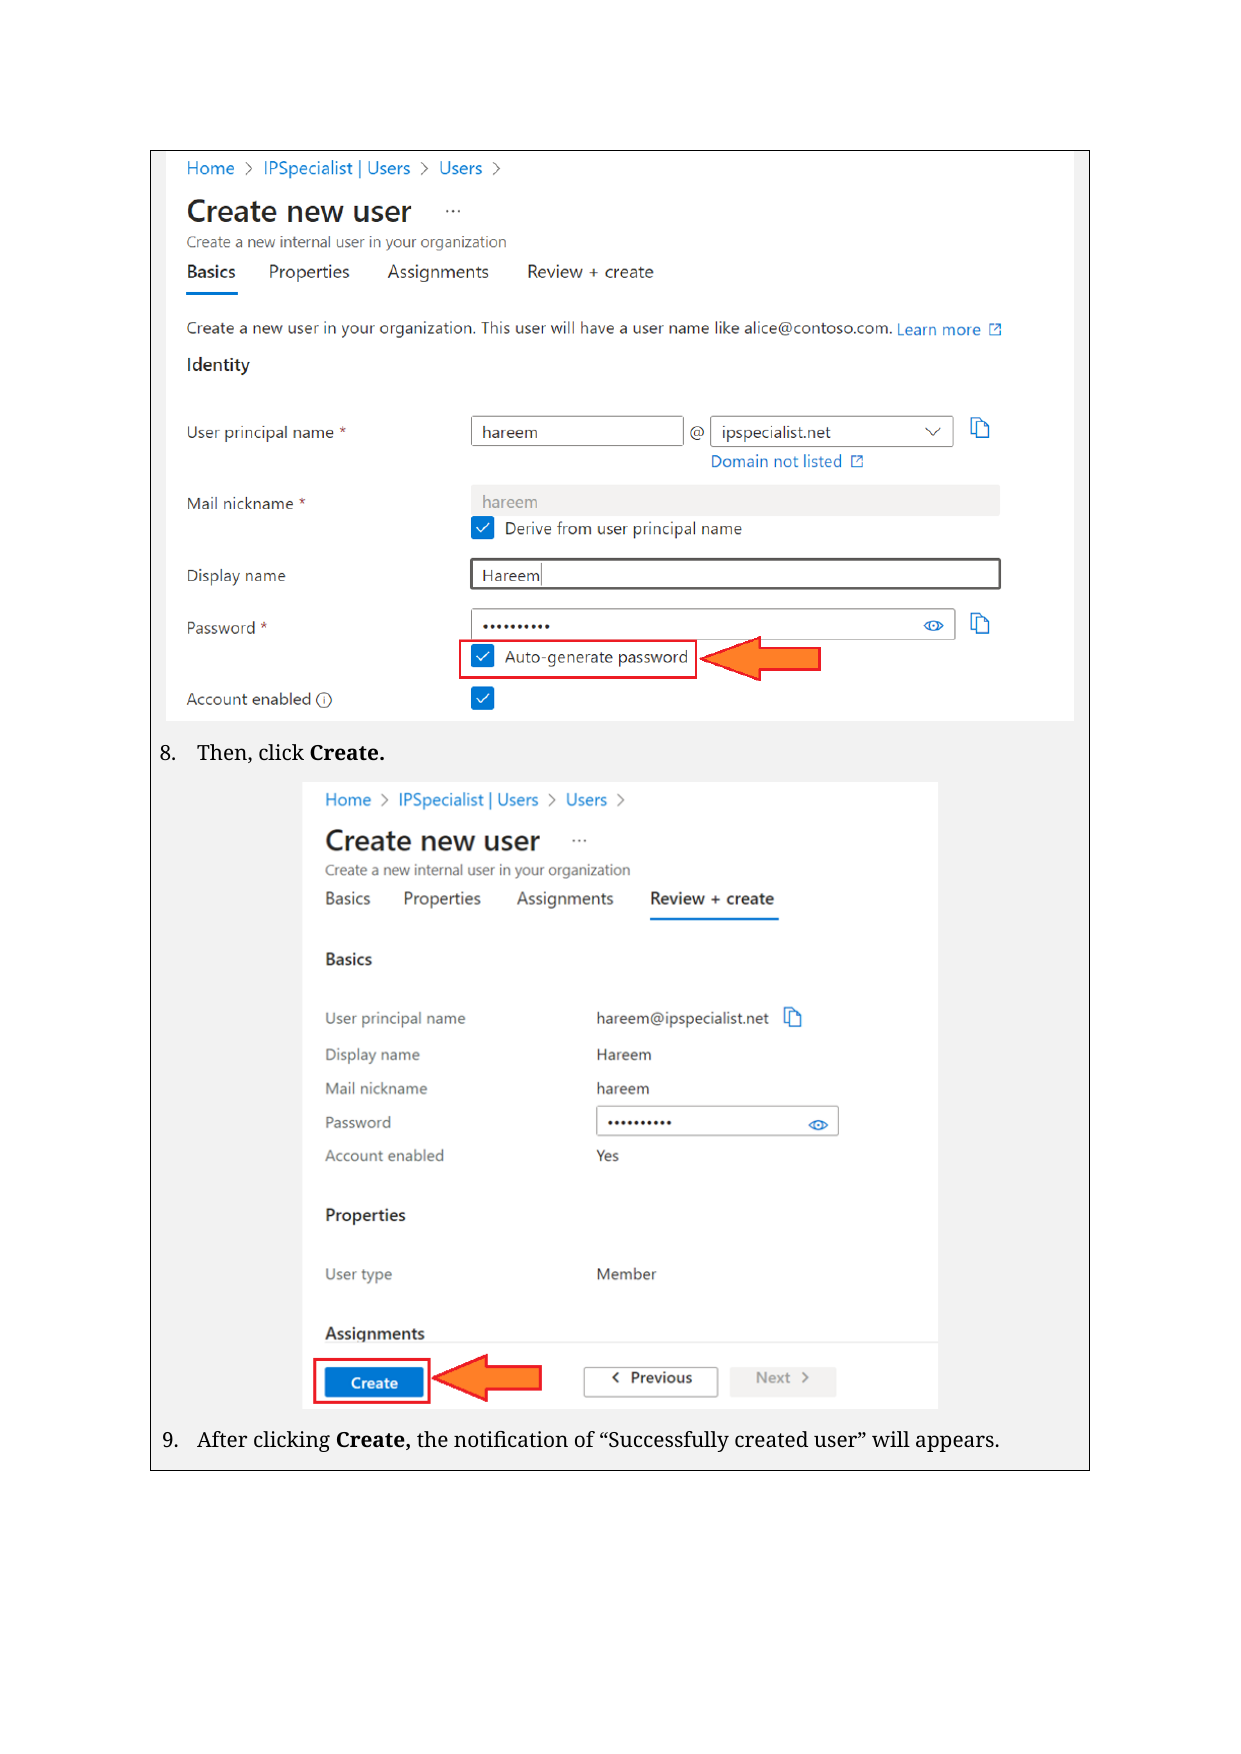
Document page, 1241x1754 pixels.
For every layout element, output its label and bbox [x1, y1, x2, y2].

picture [302, 782, 939, 1409]
picture [166, 151, 1074, 721]
table_header [151, 151, 1089, 1470]
